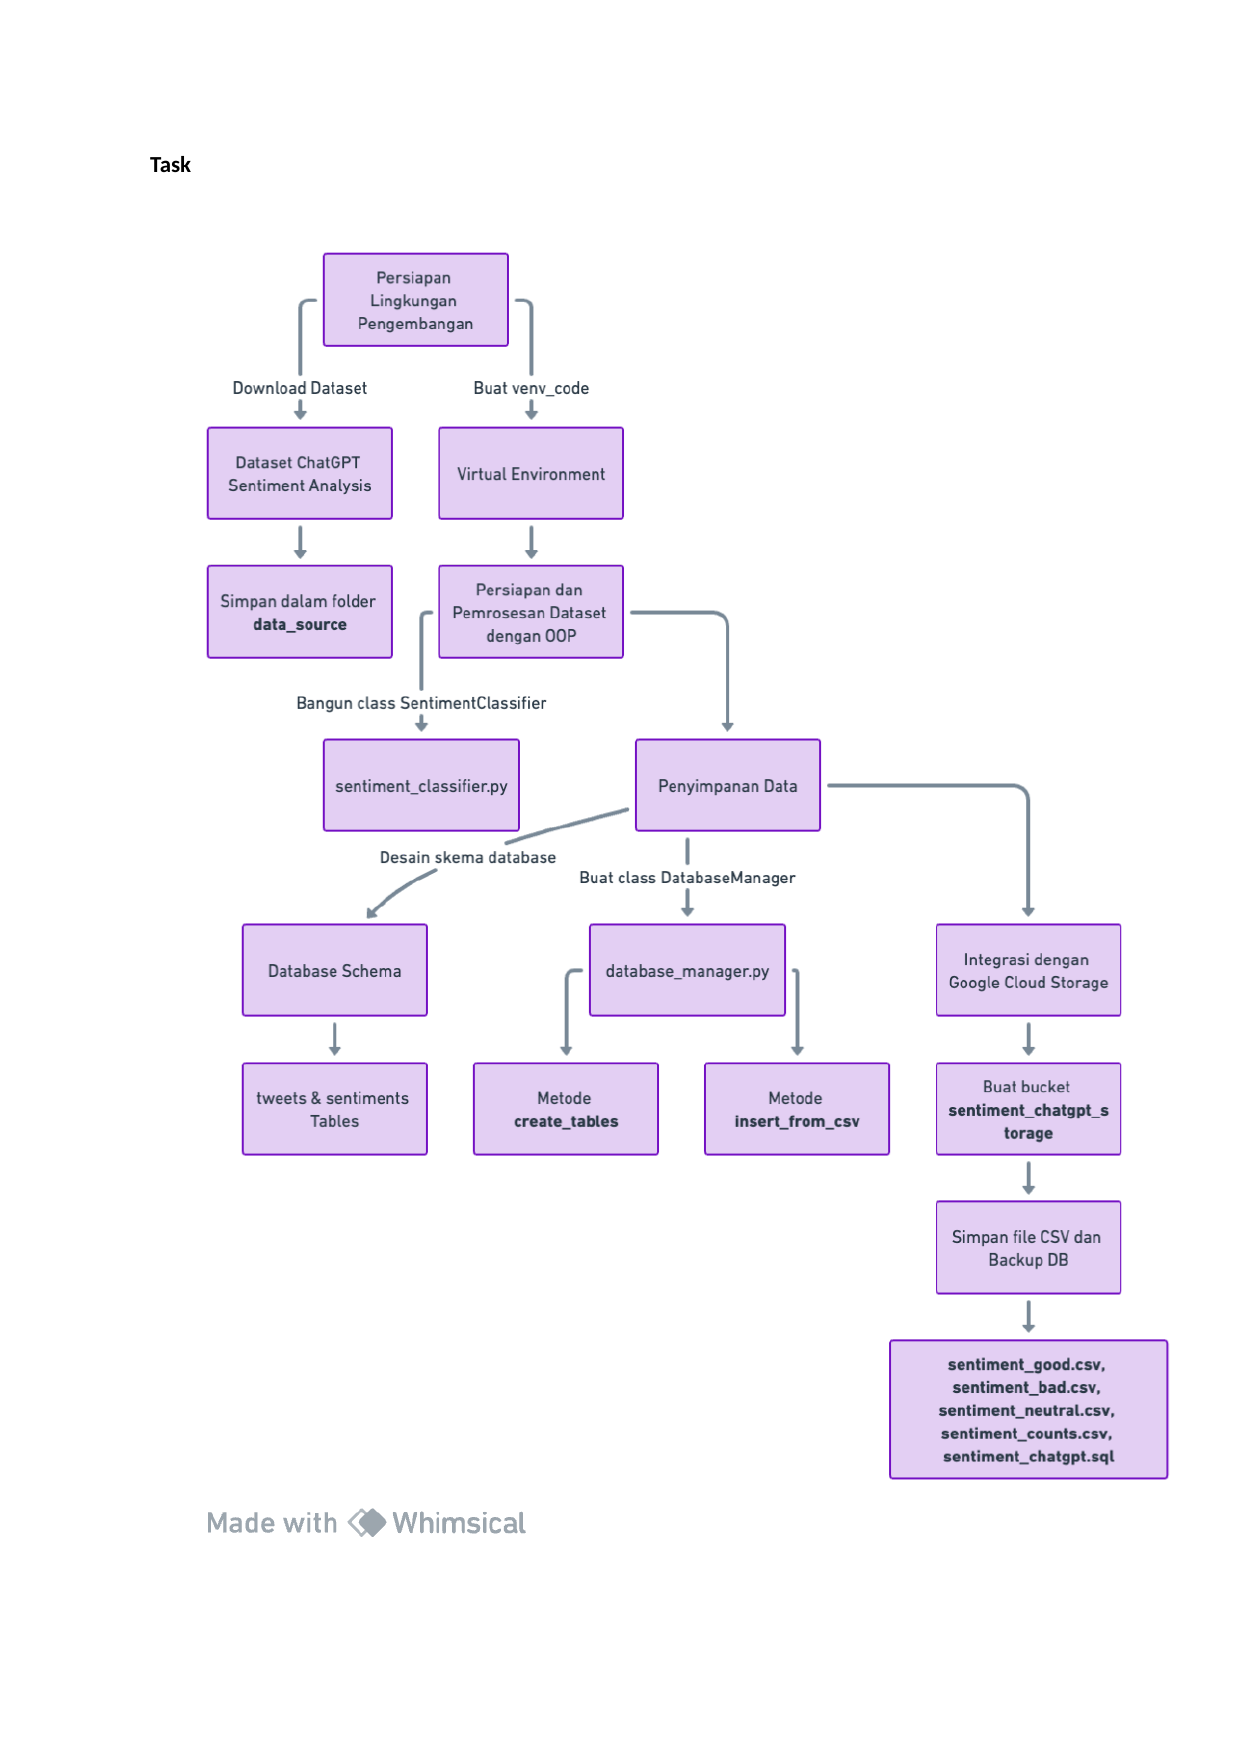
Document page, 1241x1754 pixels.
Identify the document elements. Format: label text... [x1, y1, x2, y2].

picture [150, 196, 1225, 1565]
text Task [150, 150, 1090, 178]
